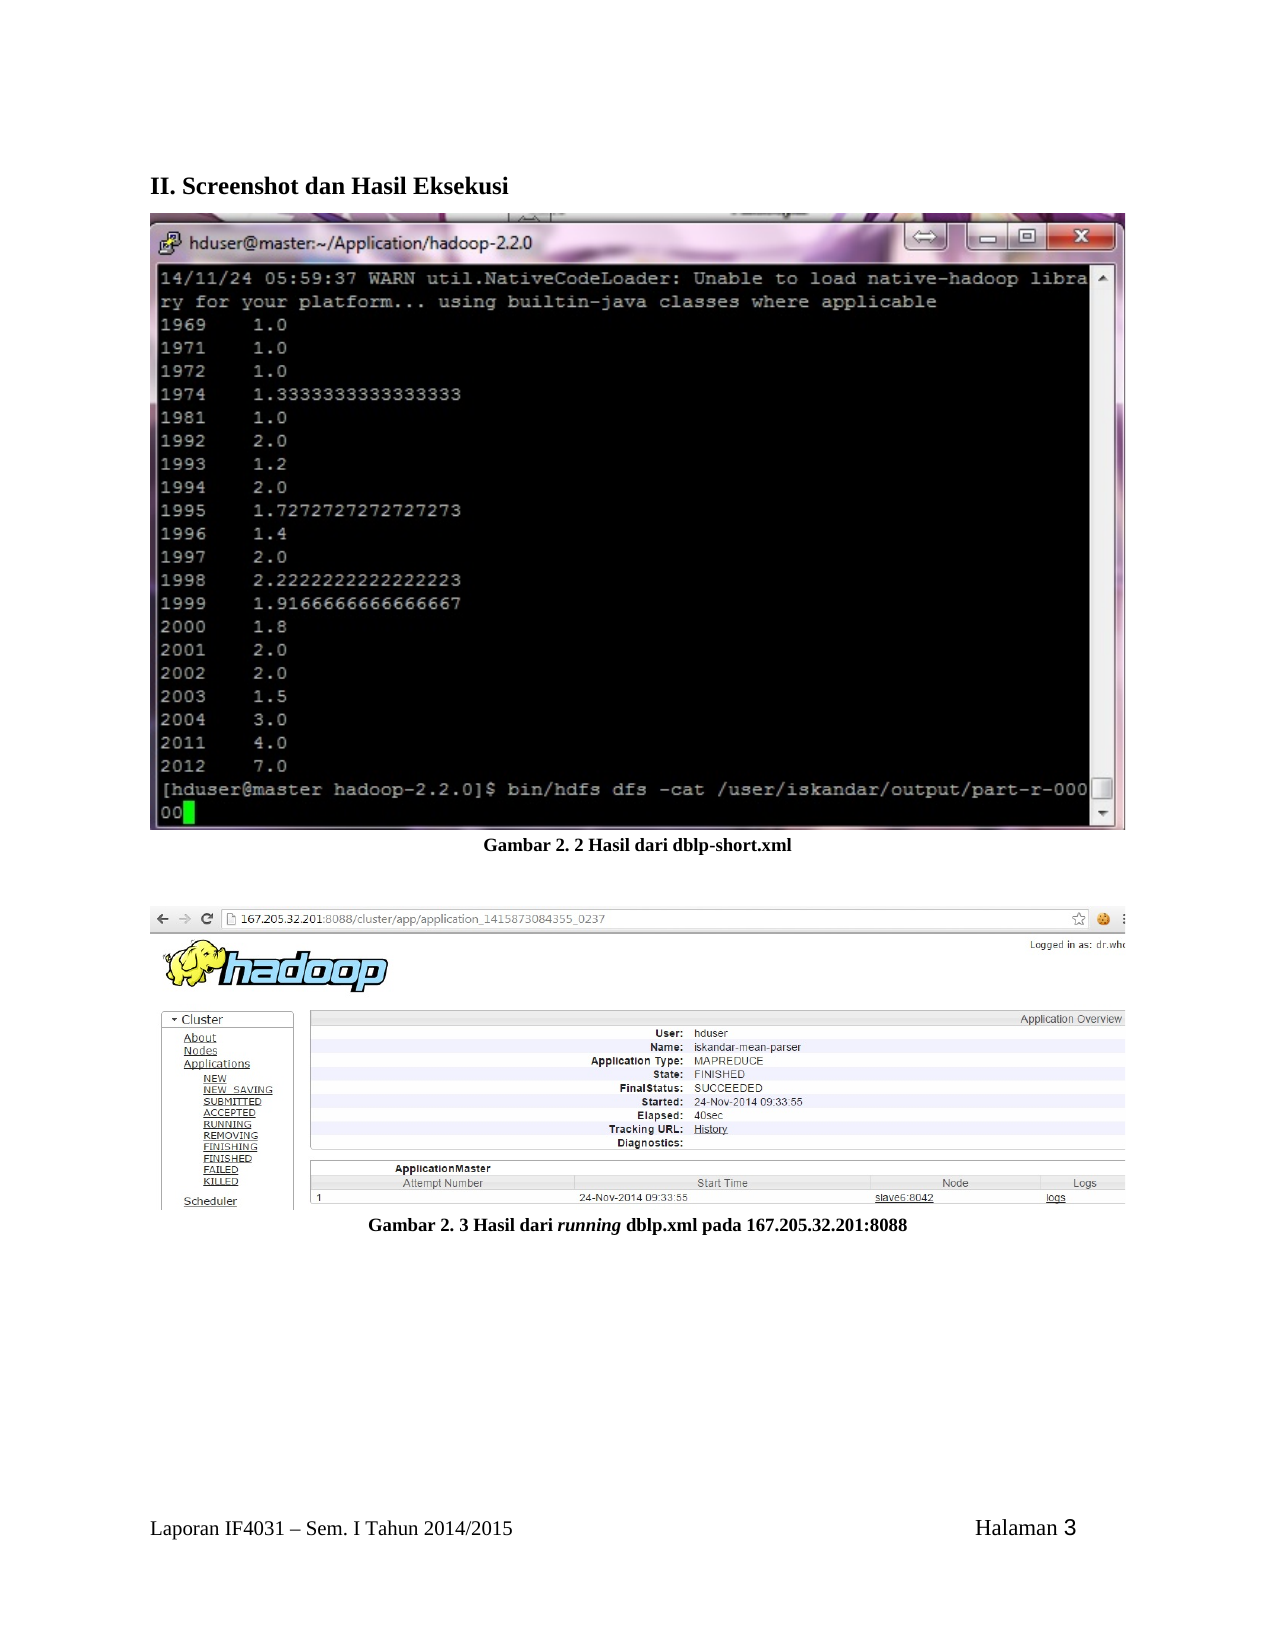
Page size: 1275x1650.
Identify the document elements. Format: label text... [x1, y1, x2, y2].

picture [150, 213, 1125, 830]
picture [150, 906, 1125, 1210]
subtitle II. Screenshot dan Hasil Eksekusi [150, 171, 1125, 199]
